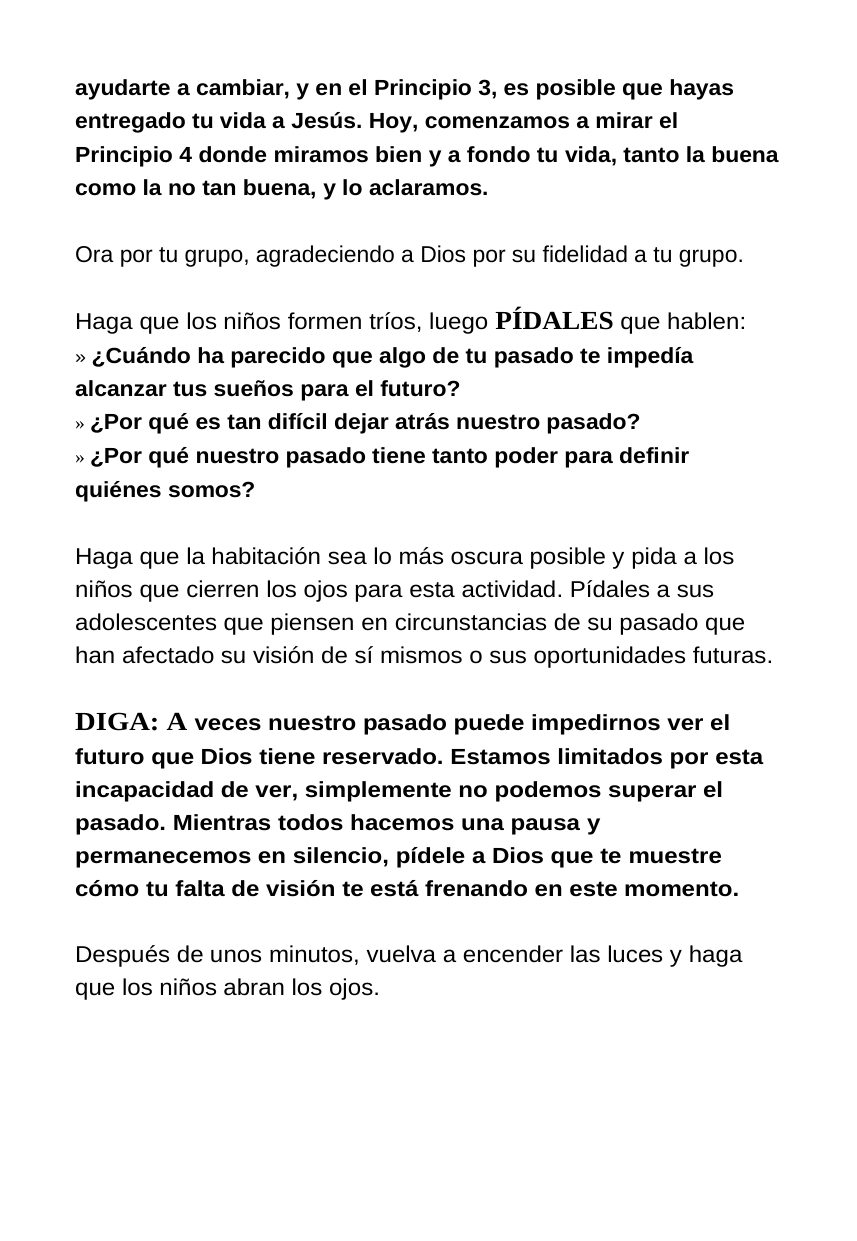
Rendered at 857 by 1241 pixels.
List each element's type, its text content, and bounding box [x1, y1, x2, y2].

text Ora por tu grupo, agradeciendo a Dios por su fidelidad a tu grupo. [75, 241, 781, 268]
text » ¿Cuándo ha parecido que algo de tu pasado te impedía alcanzar tus sueños para el futuro? [75, 343, 781, 401]
text » ¿Por qué es tan difícil dejar atrás nuestro pasado? [75, 410, 781, 435]
text Después de unos minutos, vuelva a encender las luces y haga que los niños abran los ojos. [75, 941, 781, 1001]
text Haga que los niños formen tríos, luego PÍDALES que hablen: [75, 305, 781, 335]
text » ¿Por qué nuestro pasado tiene tanto poder para definir quiénes somos? [75, 443, 781, 502]
text DIGA: A veces nuestro pasado puede impedirnos ver el futuro que Dios tiene reservado. Estamos limitados por esta incapacidad de ver, simplemente no podemos superar el pasado. Mientras todos hacemos una pausa y permanecemos en silencio, pídele a Dios que te muestre cómo tu falta de visión te está frenando en este momento. [75, 706, 781, 901]
text Haga que la habitación sea lo más oscura posible y pida a los niños que cierren los ojos para esta actividad. Pídales a sus adolescentes que piensen en circunstancias de su pasado que han afectado su visión de sí mismos o sus oportunidades futuras. [75, 543, 781, 668]
text ayudarte a cambiar, y en el Principio 3, es posible que hayas entregado tu vida a Jesús. Hoy, comenzamos a mirar el Principio 4 donde miramos bien y a fondo tu vida, tanto la buena como la no tan buena, y lo aclaramos. [75, 75, 781, 201]
